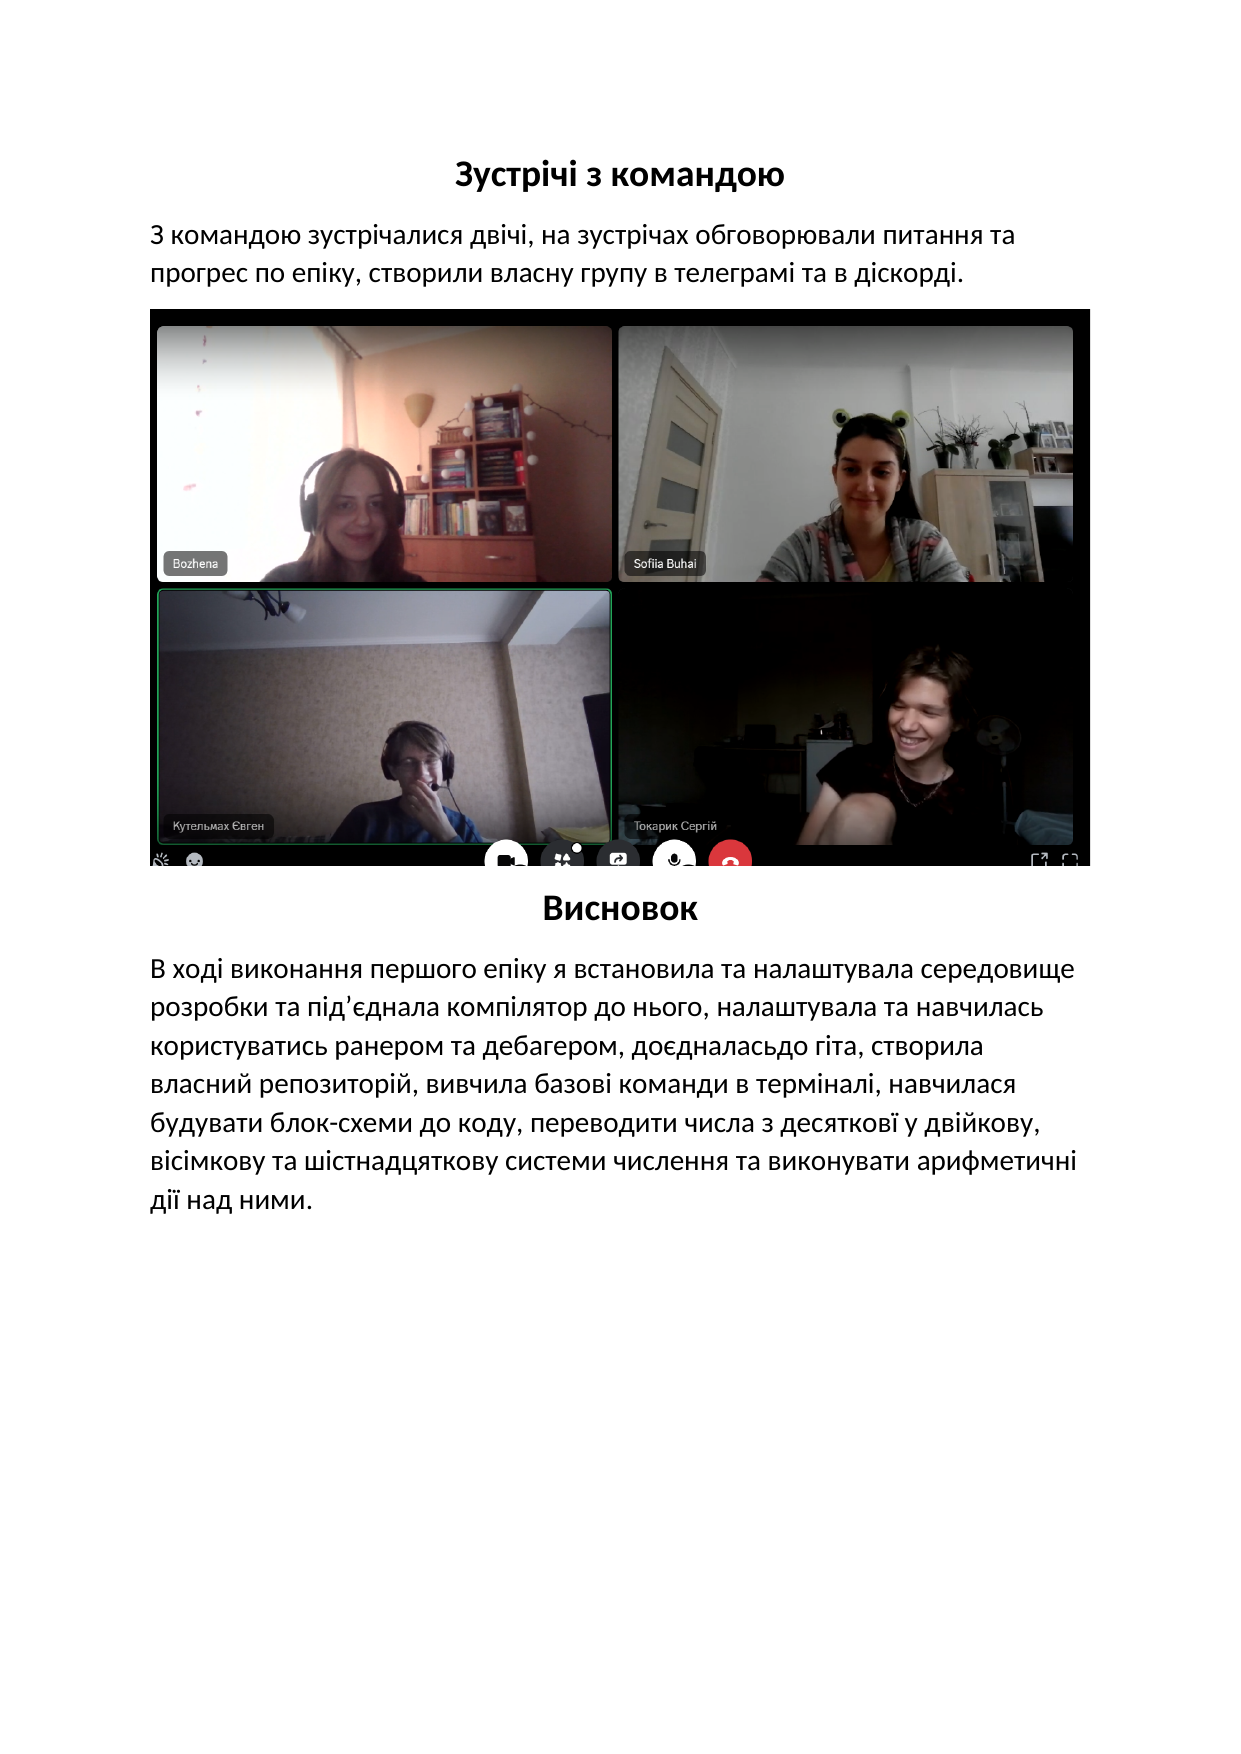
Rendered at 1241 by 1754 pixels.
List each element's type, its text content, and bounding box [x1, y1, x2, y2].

text З командою зустрічалися двічі, на зустрічах обговорювали питання та прогрес по епіку, створили власну групу в телеграмі та в діскорді. [150, 216, 1090, 290]
text Зустрічі з командою [150, 150, 1090, 196]
picture [150, 309, 1091, 866]
text В ході виконання першого епіку я встановила та налаштувала середовище розробки та під’єднала компілятор до нього, налаштувала та навчилась користуватись ранером та дебагером, доєдналасьдо гіта, створила власний репозиторій, вивчила базові команди в терміналі, навчилася будувати блок-схеми до коду, переводити числа з десятковї у двійкову, вісімкову та шістнадцяткову системи числення та виконувати арифметичні дії над ними. [150, 950, 1090, 1216]
text Висновок [150, 884, 1090, 930]
